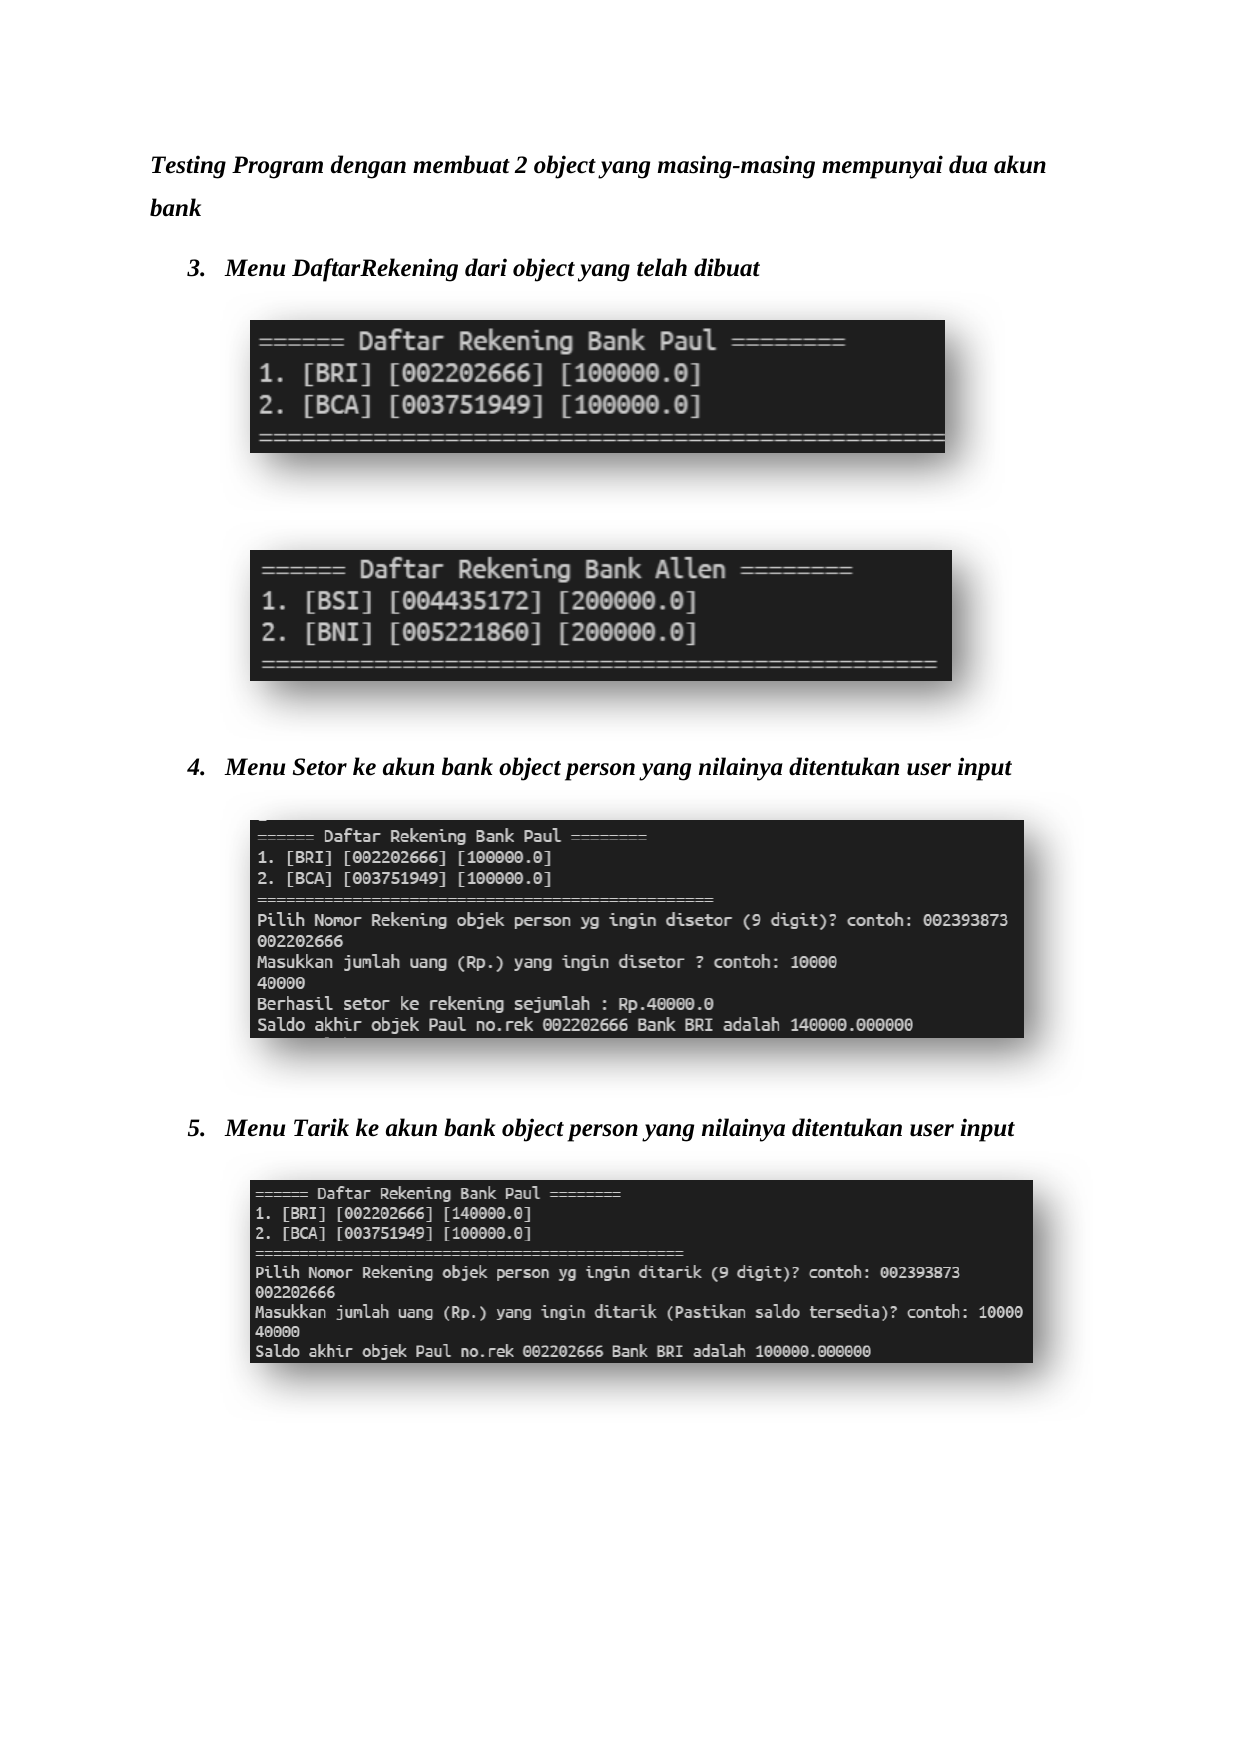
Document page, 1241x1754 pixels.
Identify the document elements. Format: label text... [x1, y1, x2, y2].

picture [250, 1180, 1033, 1363]
list Menu DaftarRekening dari object yang telah dibuat [187, 253, 1090, 282]
list Menu Setor ke akun bank object person yang nilainya ditentukan user input [187, 752, 1090, 781]
picture [250, 820, 1024, 1038]
picture [250, 550, 952, 681]
picture [250, 320, 945, 453]
text Testing Program dengan membuat 2 object yang masing-masing mempunyai dua akun bank [150, 150, 1090, 222]
list Menu Tarik ke akun bank object person yang nilainya ditentukan user input [187, 1113, 1090, 1142]
